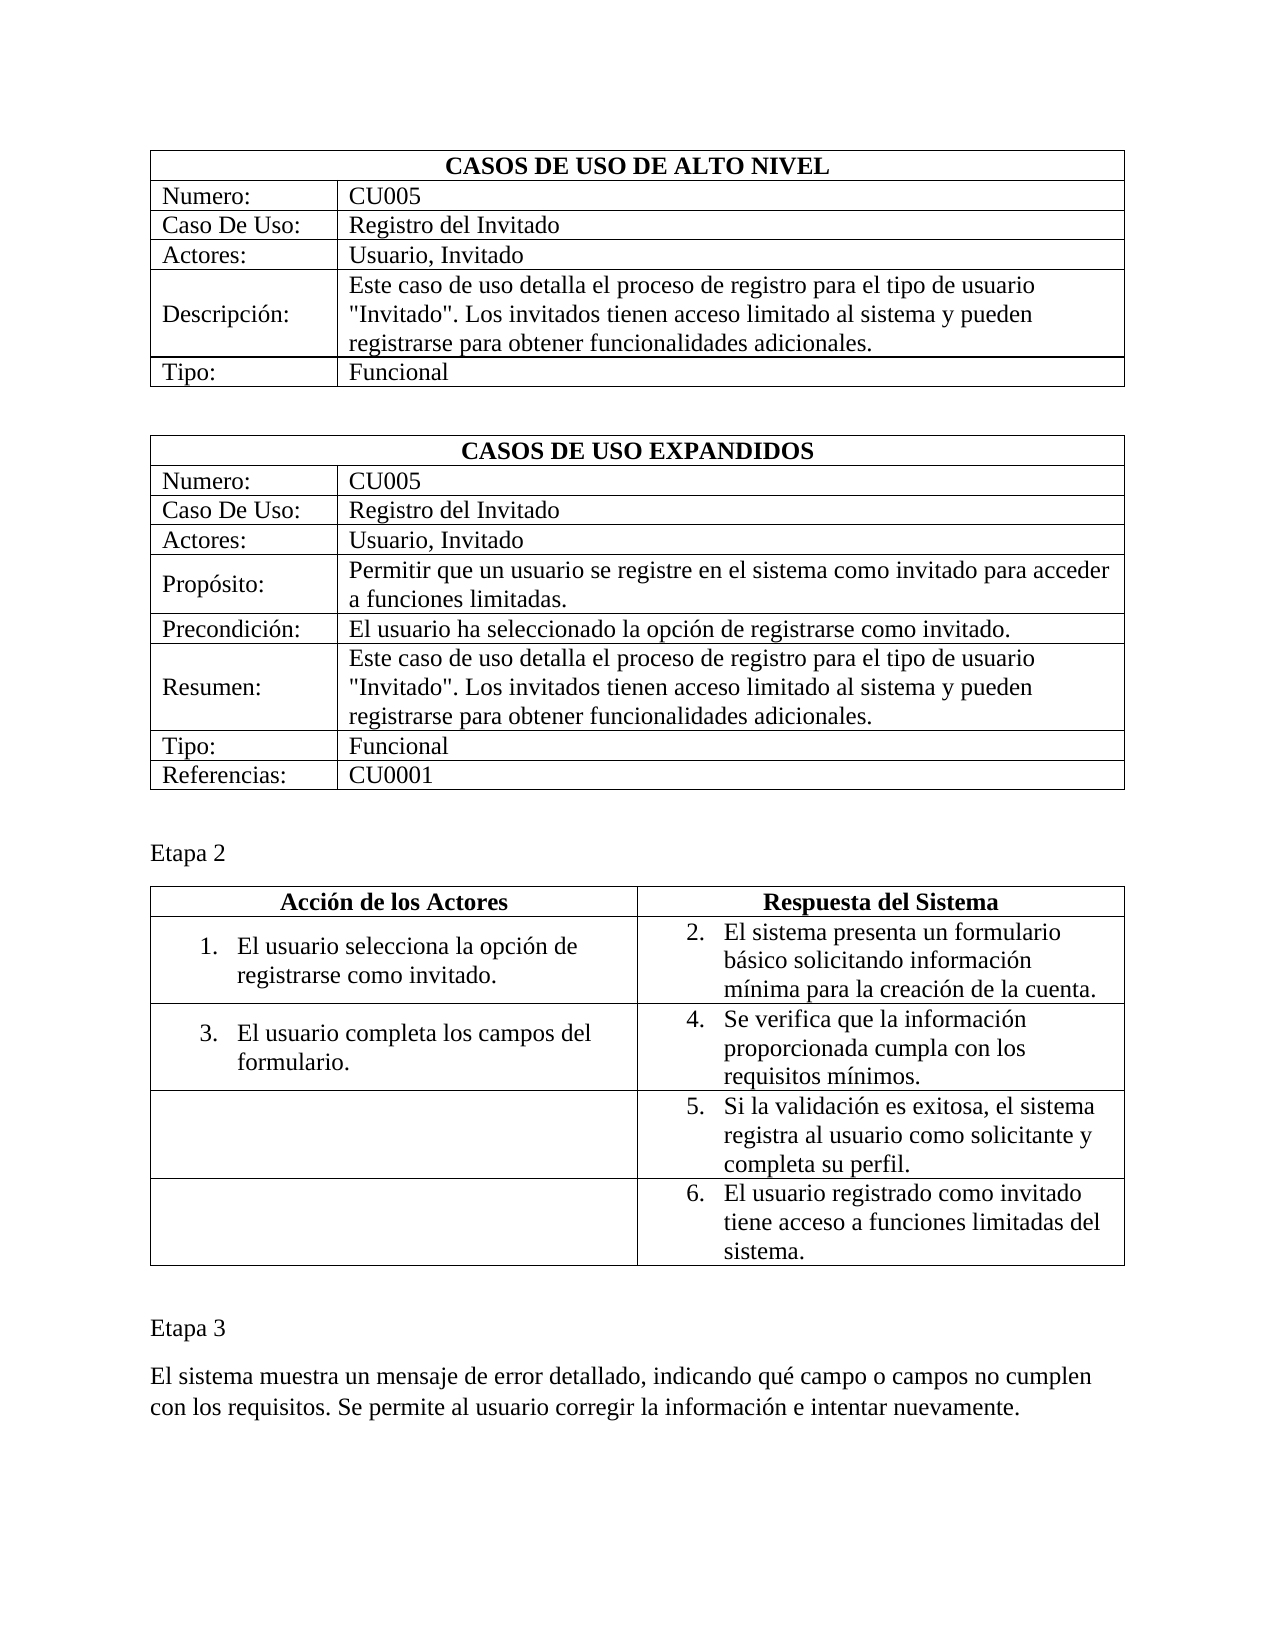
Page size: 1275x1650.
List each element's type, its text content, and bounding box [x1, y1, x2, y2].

table_cell Registro del Invitado [338, 211, 1124, 239]
table_header CASOS DE USO EXPANDIDOS [151, 436, 1124, 465]
table_cell Tipo: [151, 731, 337, 759]
table_cell Numero: [151, 181, 337, 209]
table_header Acción de los Actores [151, 887, 637, 916]
table_cell El usuario registrado como invitado tiene acceso a funciones limitadas del sistema. [638, 1179, 1124, 1265]
table_cell Referencias: [151, 761, 337, 789]
table_cell Numero: [151, 466, 337, 494]
table_cell [151, 1091, 637, 1177]
table_cell Si la validación es exitosa, el sistema registra al usuario como solicitante y completa su perfil. [638, 1091, 1124, 1177]
table_cell Registro del Invitado [338, 496, 1124, 524]
table_cell Precondición: [151, 614, 337, 642]
table_cell Tipo: [151, 358, 337, 386]
table_cell Actores: [151, 525, 337, 554]
text El sistema muestra un mensaje de error detallado, indicando qué campo o campos no cumplen con los requisitos. Se permite al usuario corregir la información e intentar nuevamente. [150, 1361, 1125, 1421]
table_header Respuesta del Sistema [638, 887, 1124, 916]
table_cell CU005 [338, 466, 1124, 494]
table_cell El usuario ha seleccionado la opción de registrarse como invitado. [338, 614, 1124, 642]
table_cell Usuario, Invitado [338, 240, 1124, 269]
table_cell Resumen: [151, 644, 337, 730]
table_cell Caso De Uso: [151, 496, 337, 524]
table_cell CU0001 [338, 761, 1124, 789]
table_cell Propósito: [151, 555, 337, 613]
table_cell [151, 1179, 637, 1265]
table_cell Este caso de uso detalla el proceso de registro para el tipo de usuario "Invitado". Los invitados tienen acceso limitado al sistema y pueden registrarse para obtener funcionalidades adicionales. [338, 270, 1124, 356]
table_cell Permitir que un usuario se registre en el sistema como invitado para acceder a funciones limitadas. [338, 555, 1124, 613]
table_cell Se verifica que la información proporcionada cumpla con los requisitos mínimos. [638, 1004, 1124, 1090]
table_cell Actores: [151, 240, 337, 269]
text Etapa 3 [150, 1313, 1125, 1342]
table_cell El sistema presenta un formulario básico solicitando información mínima para la creación de la cuenta. [638, 917, 1124, 1003]
table_cell El usuario completa los campos del formulario. [151, 1004, 637, 1090]
table_cell Usuario, Invitado [338, 525, 1124, 554]
table_cell Funcional [338, 731, 1124, 759]
table_cell Caso De Uso: [151, 211, 337, 239]
table_cell Este caso de uso detalla el proceso de registro para el tipo de usuario "Invitado". Los invitados tienen acceso limitado al sistema y pueden registrarse para obtener funcionalidades adicionales. [338, 644, 1124, 730]
text Etapa 2 [150, 838, 1125, 867]
table_cell Funcional [338, 358, 1124, 386]
table_header CASOS DE USO DE ALTO NIVEL [151, 151, 1124, 180]
table_cell Descripción: [151, 270, 337, 356]
table_cell CU005 [338, 181, 1124, 209]
table_cell El usuario selecciona la opción de registrarse como invitado. [151, 917, 637, 1003]
